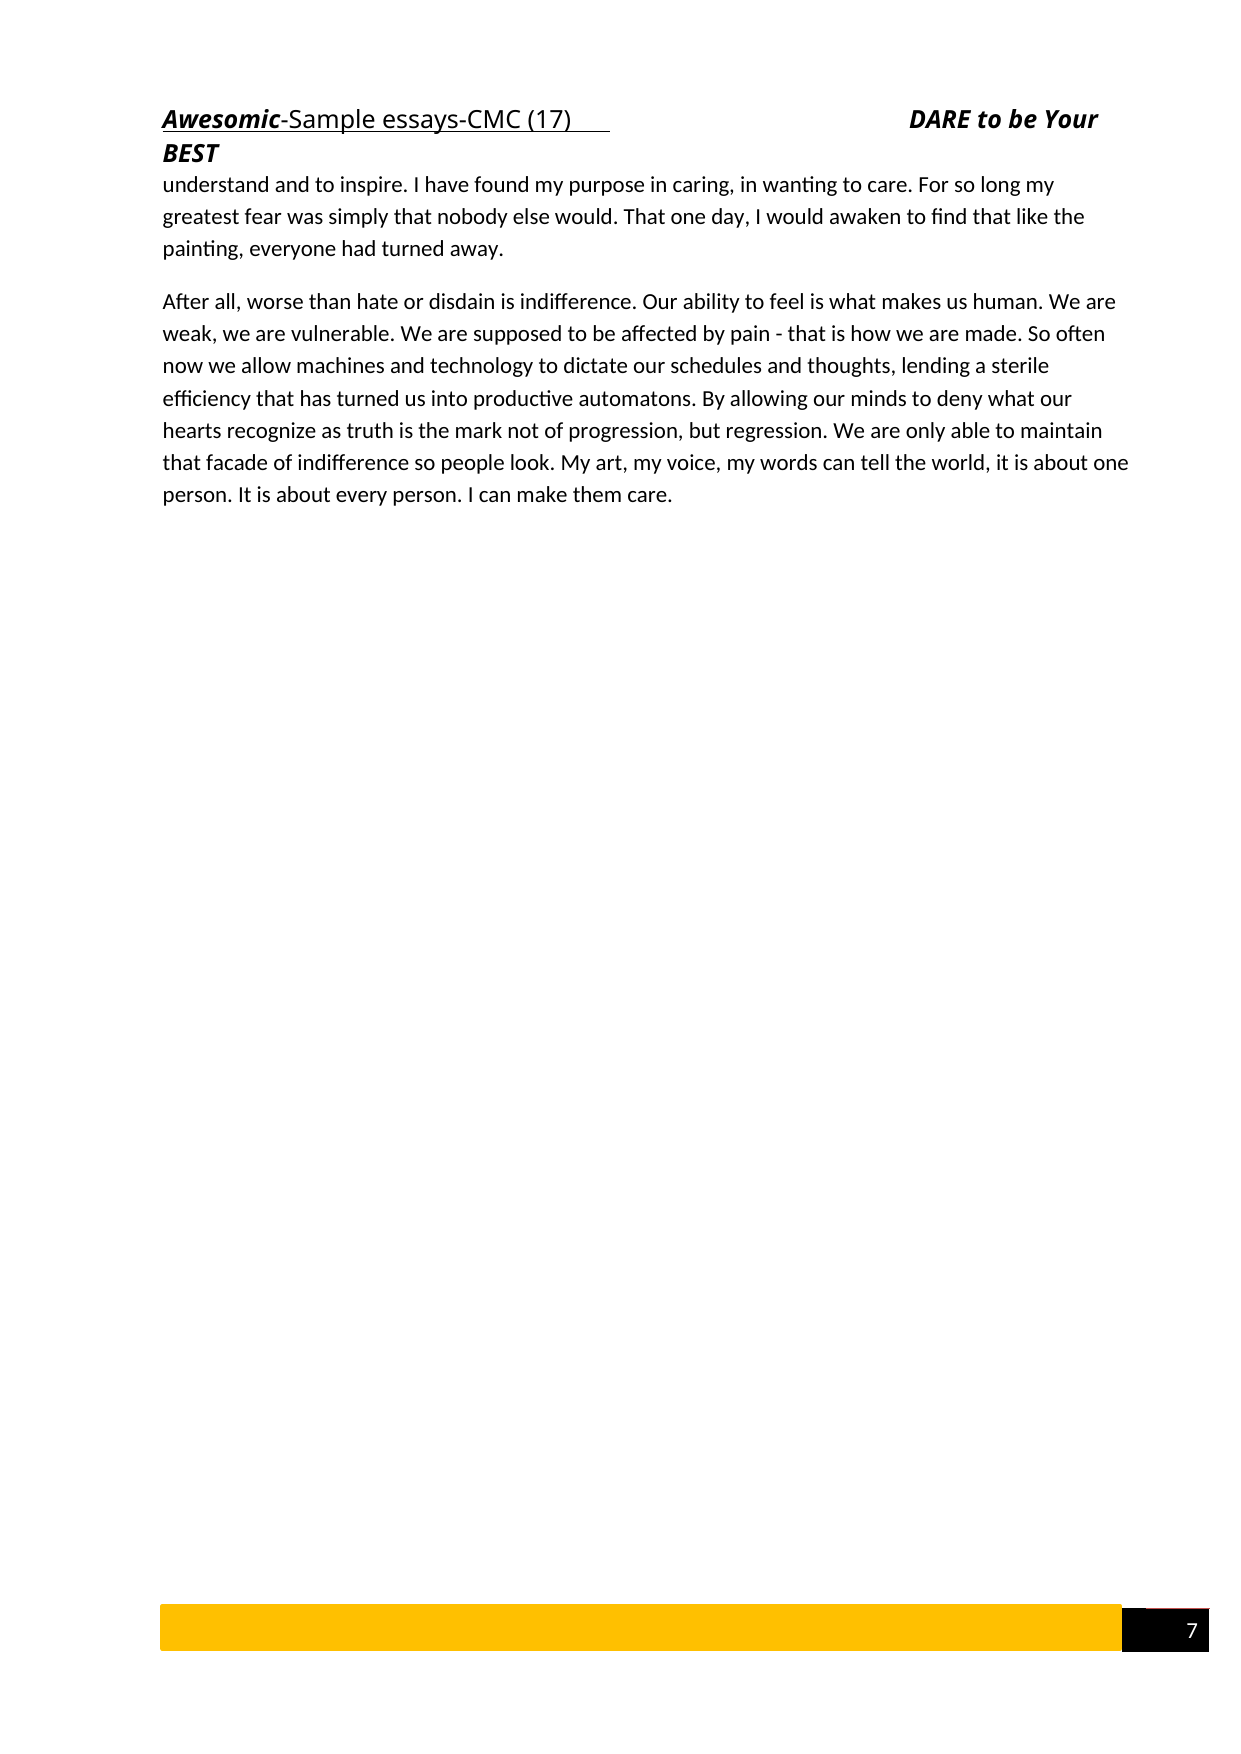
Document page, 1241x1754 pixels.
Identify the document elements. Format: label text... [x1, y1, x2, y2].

text After all, worse than hate or disdain is indifference. Our ability to feel is what makes us human. We are weak, we are vulnerable. We are supposed to be affected by pain - that is how we are made. So often now we allow machines and technology to dictate our schedules and thoughts, lending a sterile efficiency that has turned us into productive automatons. By allowing our minds to deny what our hearts recognize as truth is the mark not of progression, but regression. We are only able to maintain that facade of indifference so people look. My art, my voice, my words can tell the world, it is about one person. It is about every person. I can make them care. [162, 287, 1137, 508]
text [162, 170, 1137, 262]
